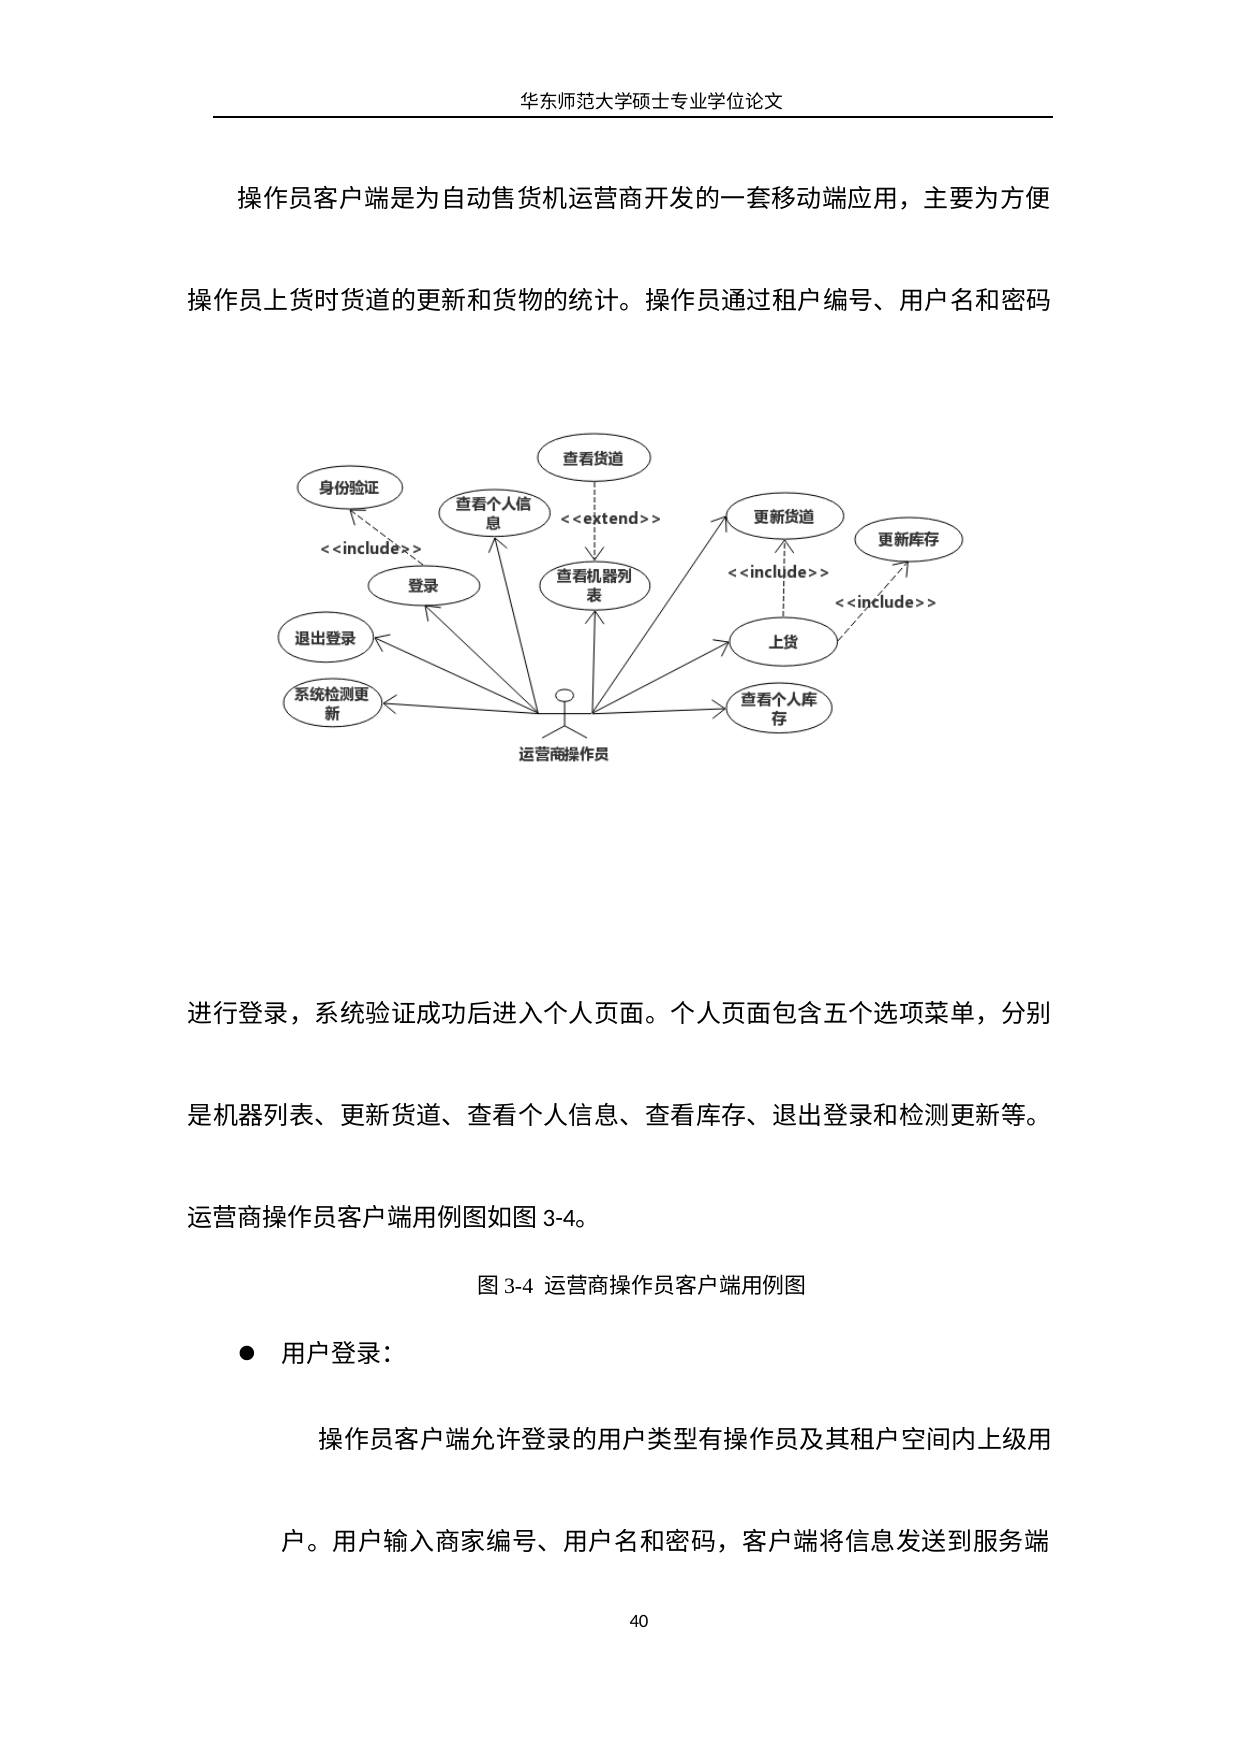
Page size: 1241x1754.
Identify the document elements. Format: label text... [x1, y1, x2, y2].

list 用户登录： [237, 1317, 1053, 1385]
text 图3-4 运营商操作员客户端用例图 [187, 1267, 1053, 1301]
text 操作员客户端允许登录的用户类型有操作员及其租户空间内上级用户。用户输入商家编号、用户名和密码，客户端将信息发送到服务端，服务端进行用户身份验证后跳转至客户端主页面。 [281, 1403, 1053, 1573]
picture [273, 423, 973, 770]
